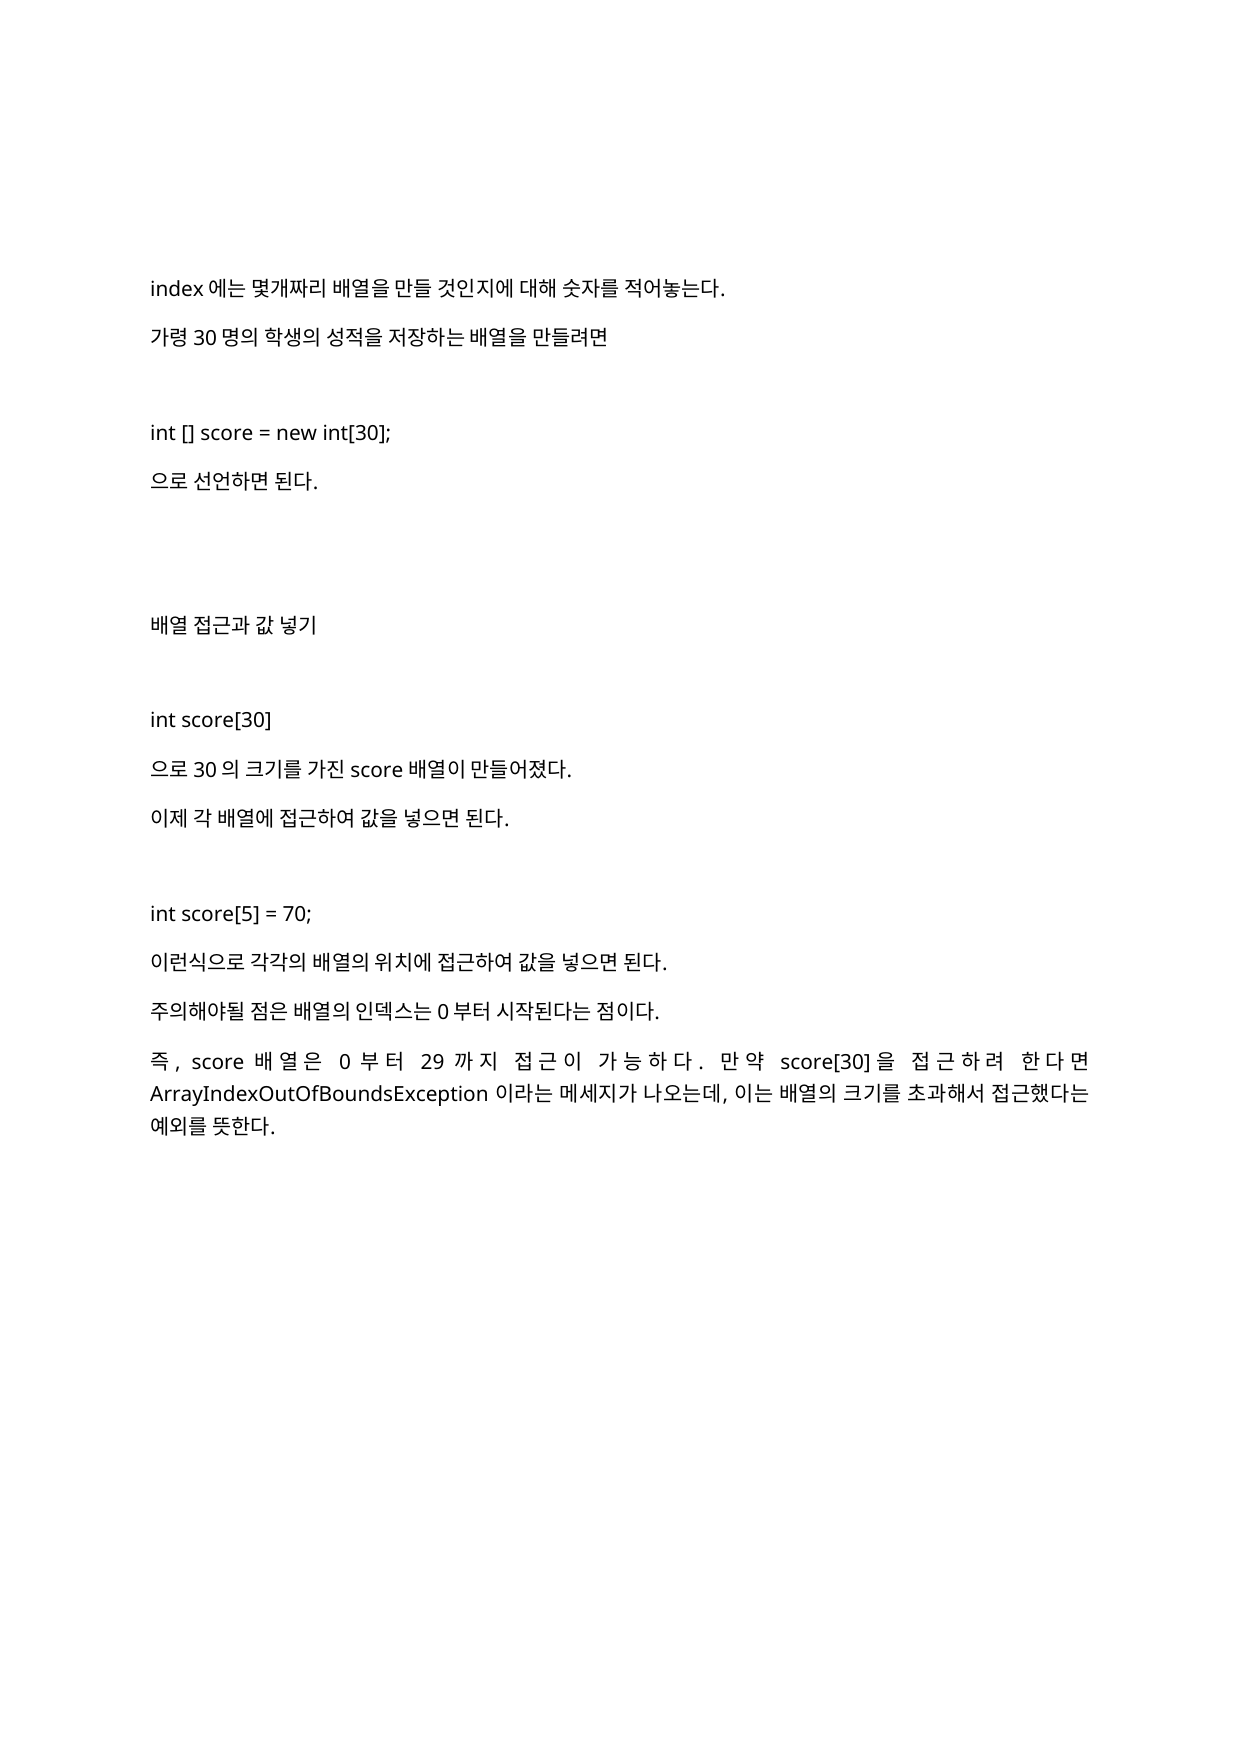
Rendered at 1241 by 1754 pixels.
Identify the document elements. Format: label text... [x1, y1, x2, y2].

list 즉, score배열은 0부터 29까지 접근이 가능하다. 만약 score[30]을 접근하려 한다면 ArrayIndexOutOfBoundsException 이라는 메세지가 나오는데, 이는 배열의 크기를 초과해서 접근했다는 예외를 뜻한다. [150, 1045, 1090, 1141]
list 으로 선언하면 된다. [150, 465, 1090, 495]
list 으로 30의 크기를 가진 score 배열이 만들어졌다. [150, 753, 1090, 783]
list 이제 각 배열에 접근하여 값을 넣으면 된다. [150, 802, 1090, 833]
list 이런식으로 각각의 배열의 위치에 접근하여 값을 넣으면 된다. [150, 946, 1090, 977]
list int score[5] = 70; [150, 899, 1090, 927]
list int score[30] [150, 706, 1090, 734]
list 가령 30명의 학생의 성적을 저장하는 배열을 만들려면 [150, 321, 1090, 351]
list 주의해야될 점은 배열의 인덱스는 0부터 시작된다는 점이다. [150, 996, 1090, 1026]
list index에는 몇개짜리 배열을 만들 것인지에 대해 숫자를 적어놓는다. [150, 272, 1090, 302]
list int [] score = new int[30]; [150, 418, 1090, 446]
list 배열 접근과 값 넣기 [150, 609, 1090, 639]
